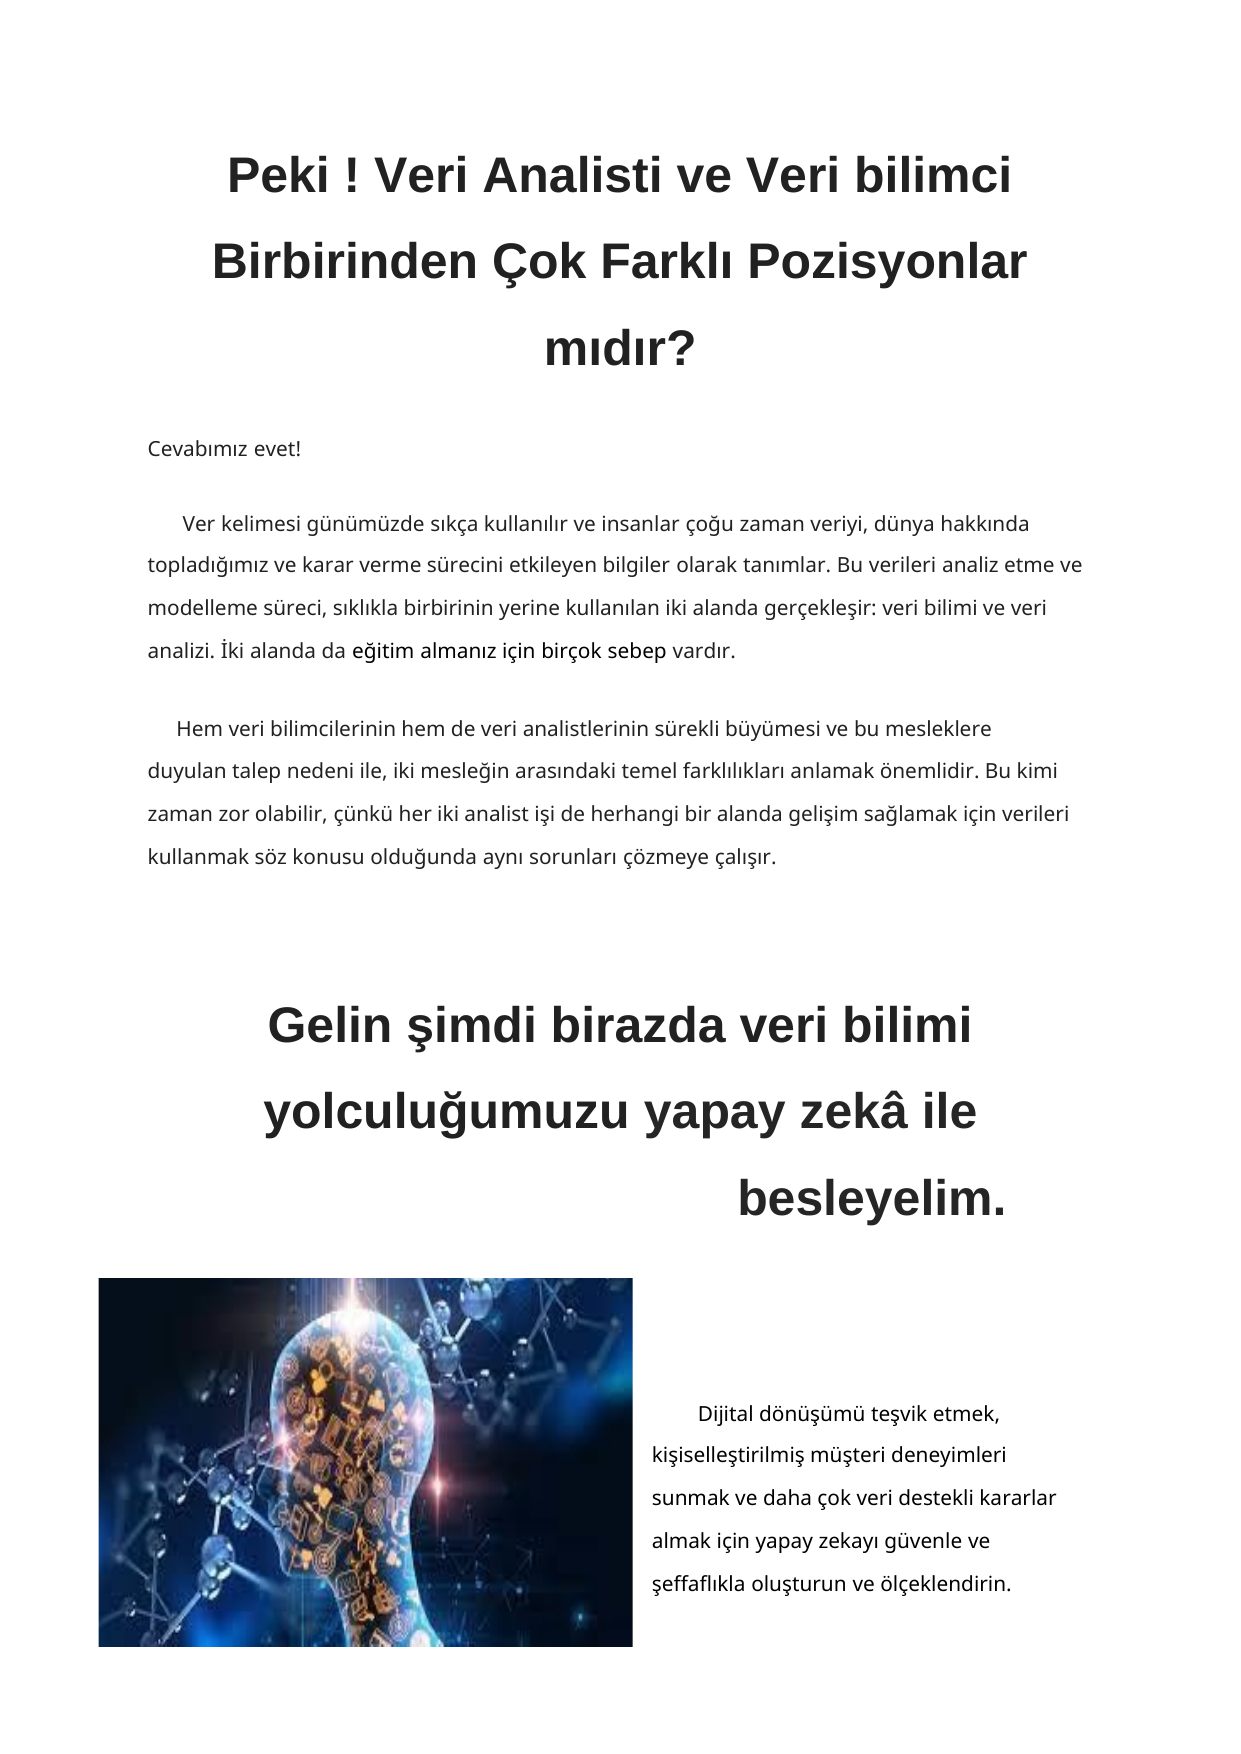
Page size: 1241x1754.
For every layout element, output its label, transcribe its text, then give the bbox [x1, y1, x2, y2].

subtitle Gelin şimdi birazda veri bilimi yolculuğumuzu yapay zekâ ile [263, 996, 978, 1139]
text Cevabımız evet! [147, 434, 1184, 462]
subtitle Peki ! Veri Analisti ve Veri bilimci Birbirinden Çok Farklı Pozisyonlar mıdır? [211, 145, 1029, 375]
text kişiselleştirilmiş müşteri deneyimleri sunmak ve daha çok veri destekli kararlar almak için yapay zekayı güvenle ve şeffaflıkla oluşturun ve ölçeklendirin. [652, 1440, 1089, 1597]
text besleyelim. [737, 1168, 1184, 1226]
text Ver kelimesi günümüzde sıkça kullanılır ve insanlar çoğu zaman veriyi, dünya hakkında [182, 509, 1184, 537]
text Dijital dönüşümü teşvik etmek, [698, 1399, 1184, 1428]
text Hem veri bilimcilerinin hem de veri analistlerinin sürekli büyümesi ve bu mesleklere duyulan talep nedeni ile, iki mesleğin arasındaki temel farklılıkları anlamak önemlidir. Bu kimi zaman zor olabilir, çünkü her iki analist işi de herhangi bir alanda gelişim sağlamak için verileri kullanmak söz konusu olduğunda aynı sorunları çözmeye çalışır. [147, 714, 1070, 871]
text topladığımız ve karar verme sürecini etkileyen bilgiler olarak tanımlar. Bu verileri analiz etme ve modelleme süreci, sıklıkla birbirinin yerine kullanılan iki alanda gerçekleşir: veri bilimi ve veri analizi. İki alanda da eğitim almanız için birçok sebep vardır. [147, 550, 1093, 664]
picture [98, 1278, 633, 1647]
